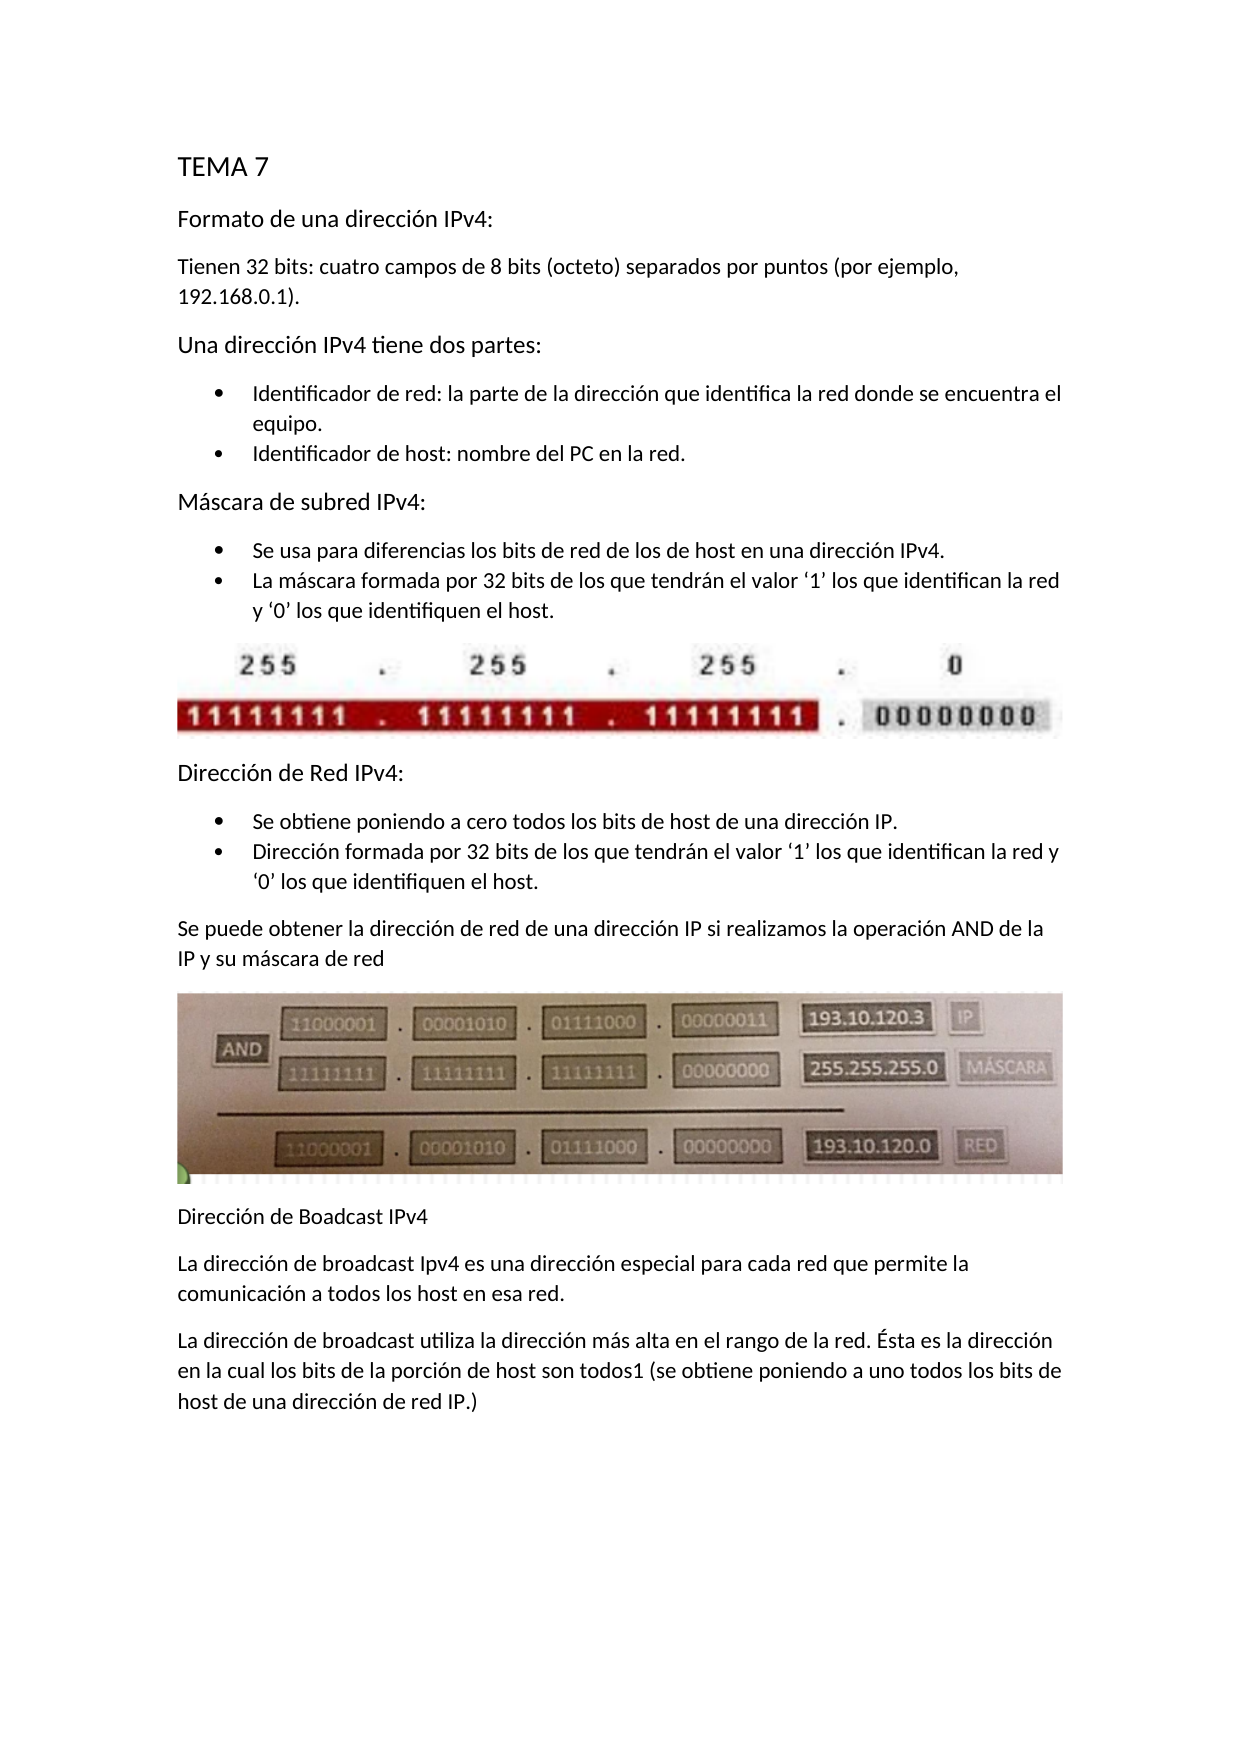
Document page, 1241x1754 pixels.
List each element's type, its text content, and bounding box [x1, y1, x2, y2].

list Identificador de host: nombre del PC en la red. [215, 439, 1063, 467]
text Se puede obtener la dirección de red de una dirección IP si realizamos la operación AND de la IP y su máscara de red [177, 914, 1063, 972]
picture [177, 991, 1063, 1184]
text Dirección de Boadcast IPv4 [177, 1202, 1063, 1231]
list Dirección formada por 32 bits de los que tendrán el valor ‘1’ los que identifican la red y ‘0’ los que identifiquen el host. [215, 837, 1063, 895]
picture [177, 643, 1063, 739]
list Identificador de red: la parte de la dirección que identifica la red donde se encuentra el equipo. [215, 379, 1063, 437]
text Tienen 32 bits: cuatro campos de 8 bits (octeto) separados por puntos (por ejemplo, 192.168.0.1). [177, 252, 1063, 311]
text Dirección de Red IPv4: [177, 757, 1063, 788]
text TEMA 7 [177, 148, 1063, 183]
list Se obtiene poniendo a cero todos los bits de host de una dirección IP. [215, 807, 1063, 835]
text La dirección de broadcast utiliza la dirección más alta en el rango de la red. Ésta es la dirección en la cual los bits de la porción de host son todos1 (se obtiene poniendo a uno todos los bits de host de una dirección de red IP.) [177, 1326, 1063, 1415]
text Una dirección IPv4 tiene dos partes: [177, 329, 1063, 360]
text Máscara de subred IPv4: [177, 486, 1063, 517]
list Se usa para diferencias los bits de red de los de host en una dirección IPv4. [215, 536, 1063, 564]
text La dirección de broadcast Ipv4 es una dirección especial para cada red que permite la comunicación a todos los host en esa red. [177, 1249, 1063, 1308]
list La máscara formada por 32 bits de los que tendrán el valor ‘1’ los que identifican la red y ‘0’ los que identifiquen el host. [215, 566, 1063, 624]
text Formato de una dirección IPv4: [177, 203, 1063, 233]
